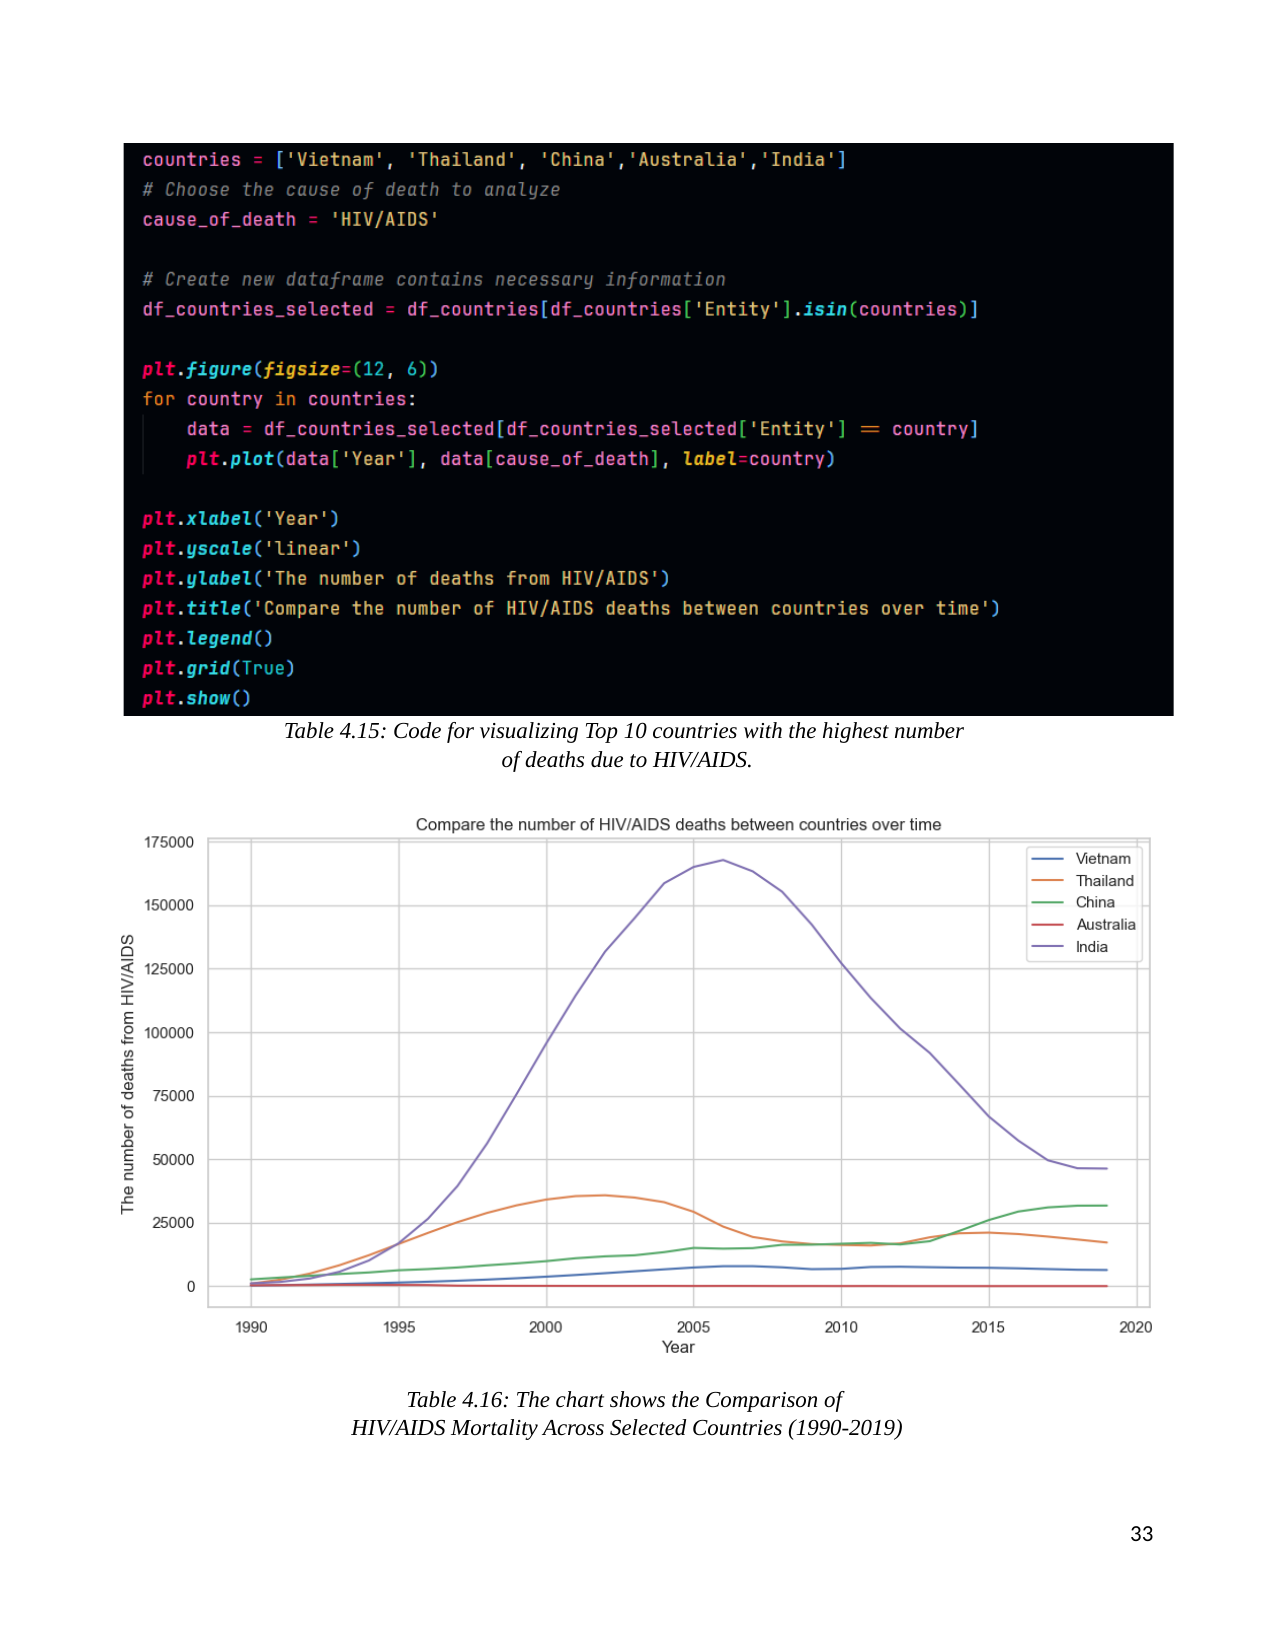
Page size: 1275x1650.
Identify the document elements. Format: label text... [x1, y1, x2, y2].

picture [123, 143, 1174, 716]
picture [112, 808, 1163, 1366]
